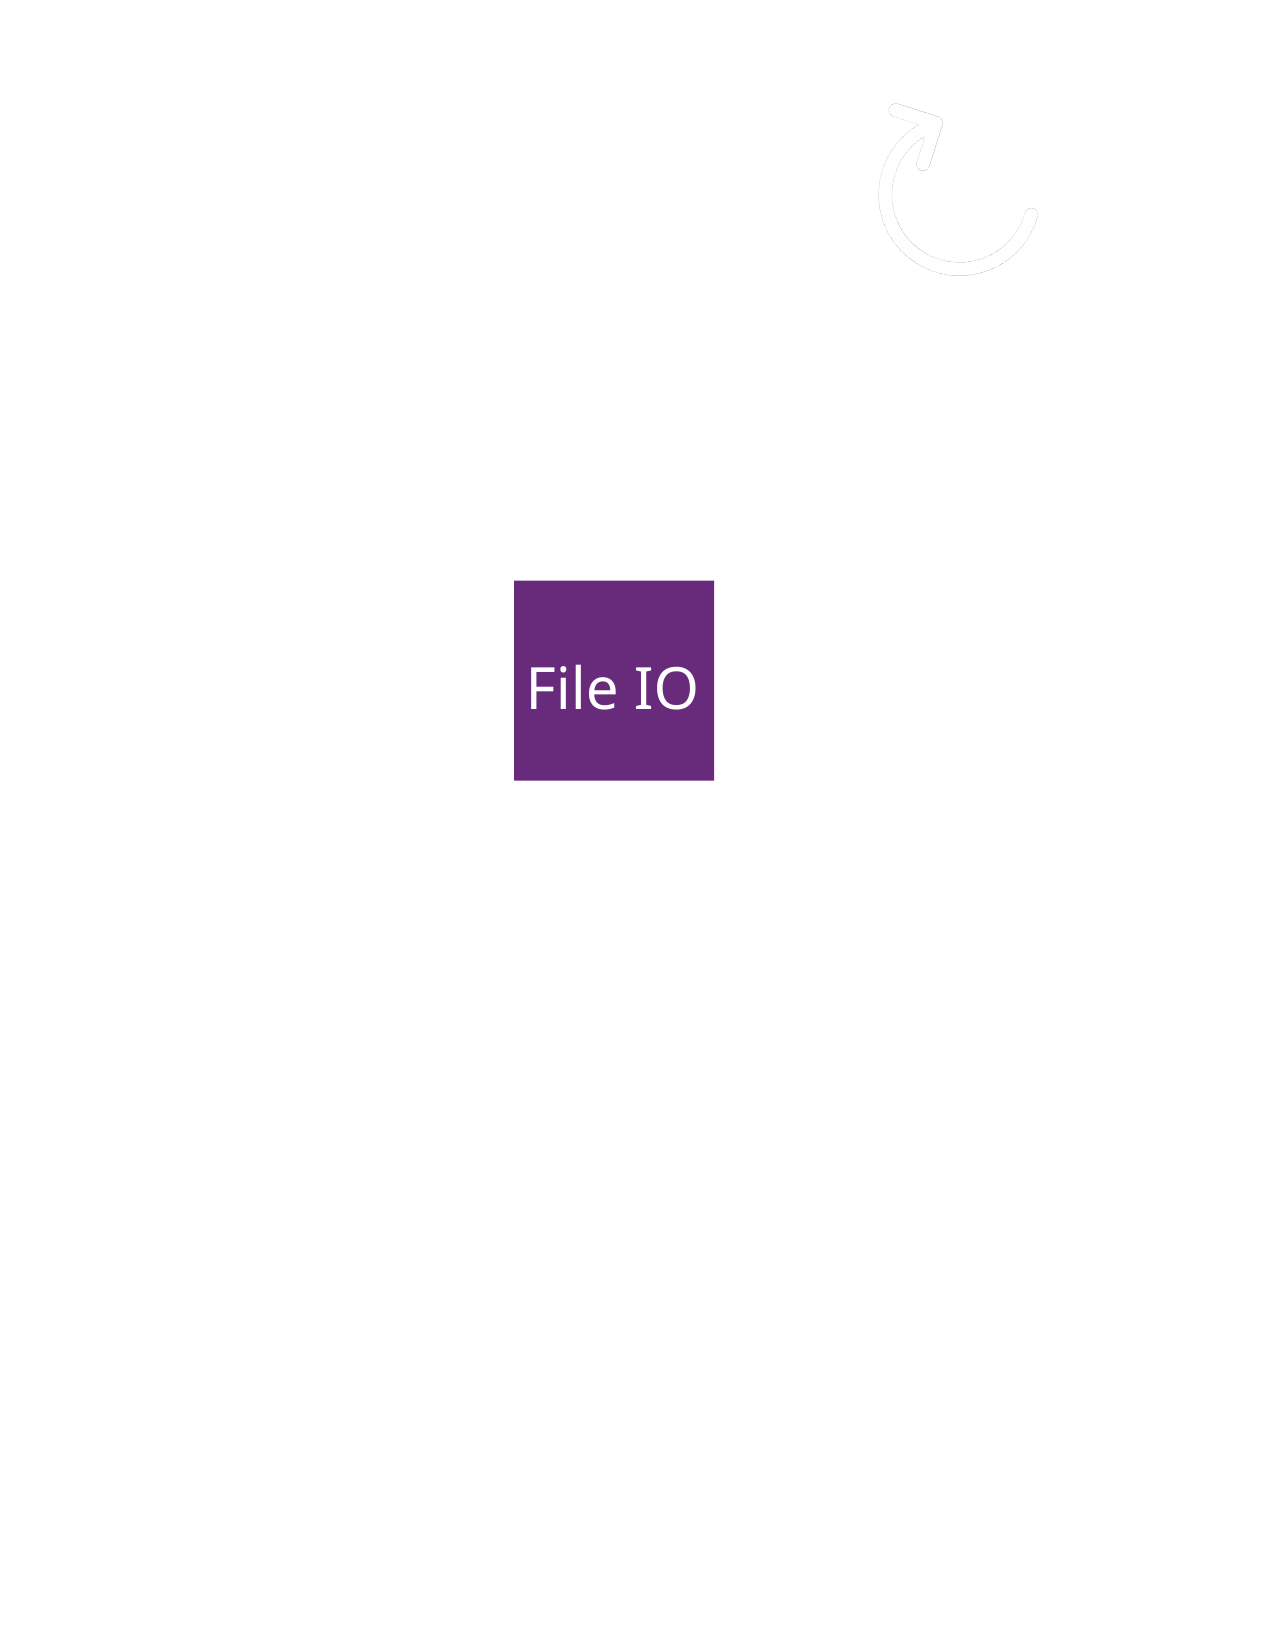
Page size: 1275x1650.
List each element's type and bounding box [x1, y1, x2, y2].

picture [805, 47, 1082, 324]
